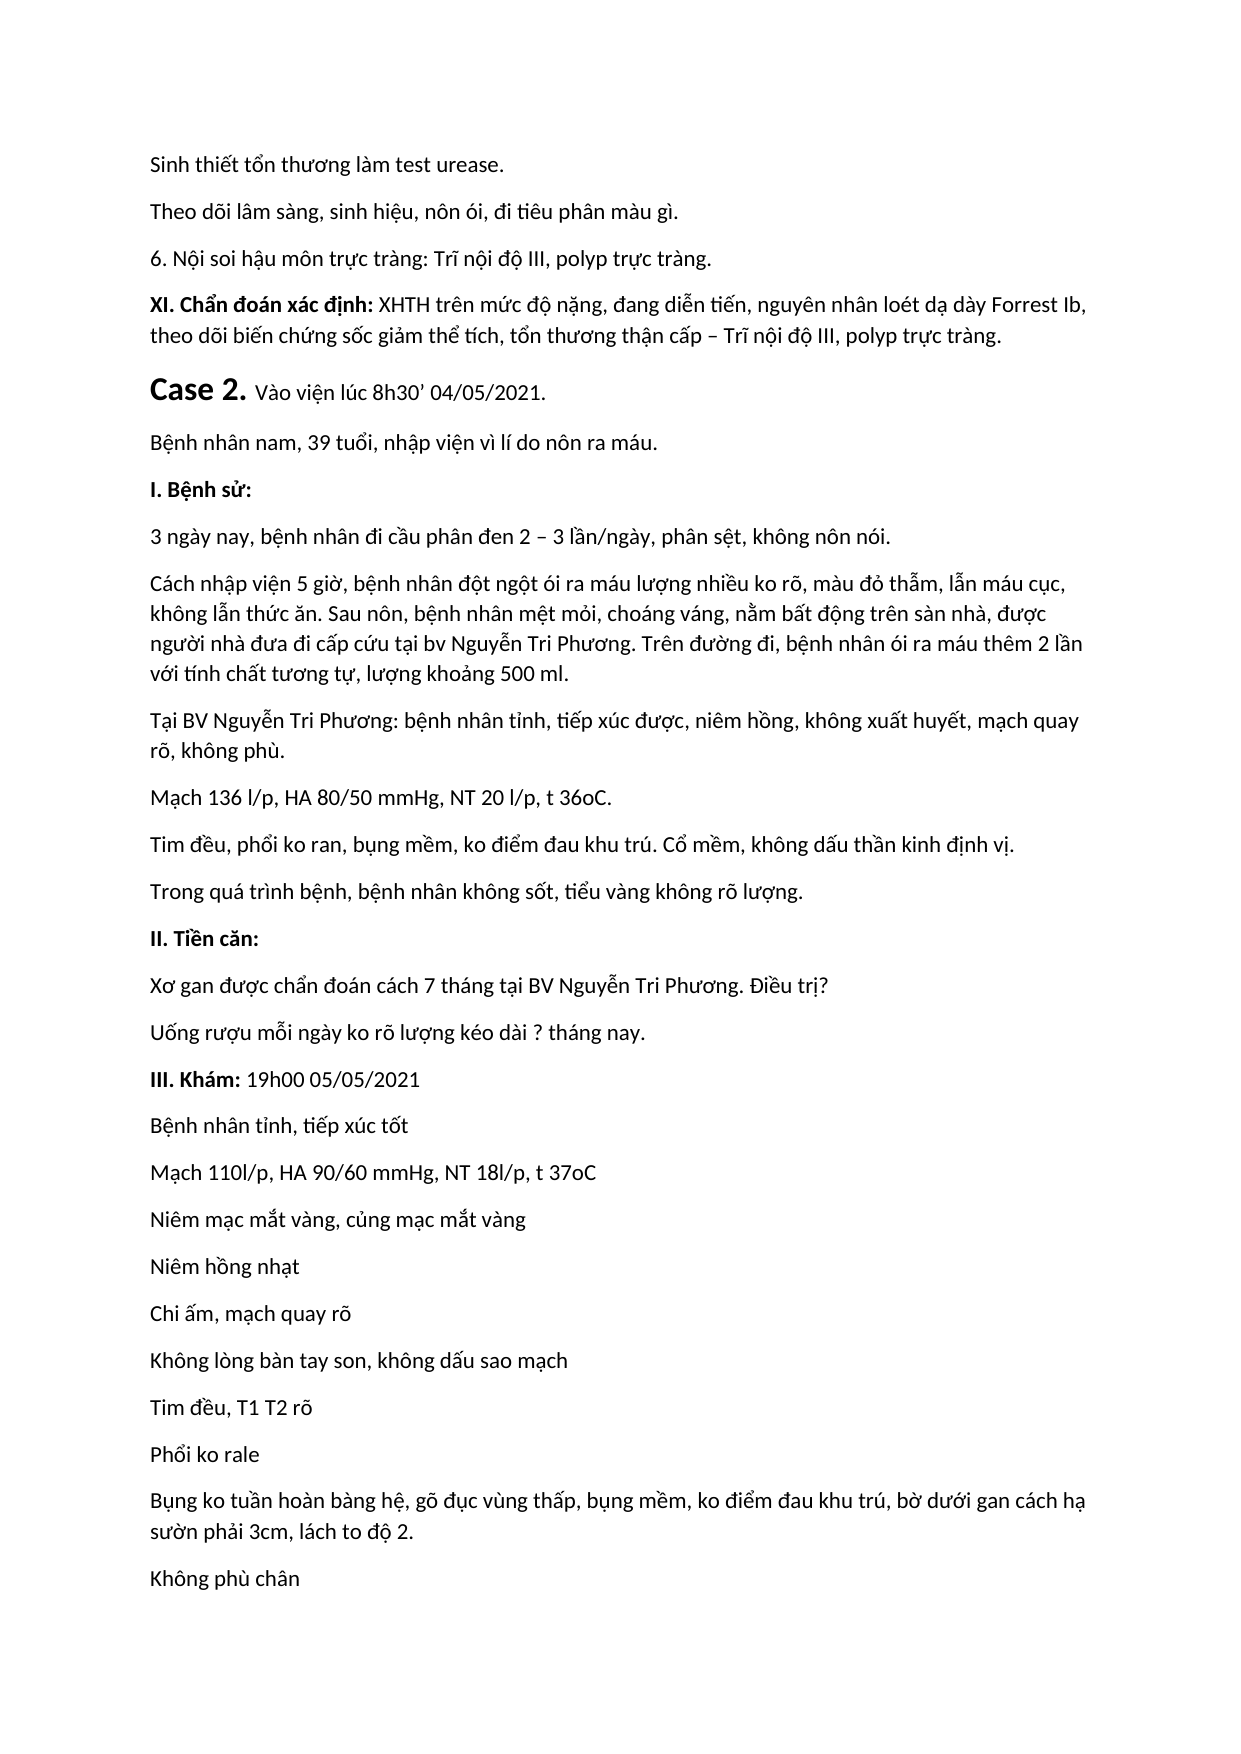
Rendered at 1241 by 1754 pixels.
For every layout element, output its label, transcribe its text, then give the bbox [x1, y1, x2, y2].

text Theo dõi lâm sàng, sinh hiệu, nôn ói, đi tiêu phân màu gì. [150, 197, 1090, 225]
text Niêm mạc mắt vàng, củng mạc mắt vàng [150, 1205, 1090, 1233]
text 6. Nội soi hậu môn trực tràng: Trĩ nội độ III, polyp trực tràng. [150, 244, 1090, 272]
text Bệnh nhân nam, 39 tuổi, nhập viện vì lí do nôn ra máu. [150, 428, 1090, 456]
text Trong quá trình bệnh, bệnh nhân không sốt, tiểu vàng không rõ lượng. [150, 877, 1090, 905]
text Cách nhập viện 5 giờ, bệnh nhân đột ngột ói ra máu lượng nhiều ko rõ, màu đỏ thẫm, lẫn máu cục, không lẫn thức ăn. Sau nôn, bệnh nhân mệt mỏi, choáng váng, nằm bất động trên sàn nhà, được người nhà đưa đi cấp cứu tại bv Nguyễn Tri Phương. Trên đường đi, bệnh nhân ói ra máu thêm 2 lần với tính chất tương tự, lượng khoảng 500 ml. [150, 569, 1090, 688]
text Chi ấm, mạch quay rõ [150, 1299, 1090, 1327]
text III. Khám: 19h00 05/05/2021 [150, 1065, 1090, 1093]
text Bụng ko tuần hoàn bàng hệ, gõ đục vùng thấp, bụng mềm, ko điểm đau khu trú, bờ dưới gan cách hạ sườn phải 3cm, lách to độ 2. [150, 1487, 1090, 1545]
text II. Tiền căn: [150, 924, 1090, 952]
text Tim đều, phổi ko ran, bụng mềm, ko điểm đau khu trú. Cổ mềm, không dấu thần kinh định vị. [150, 830, 1090, 858]
text Mạch 110l/p, HA 90/60 mmHg, NT 18l/p, t 37oC [150, 1158, 1090, 1187]
text Không phù chân [150, 1564, 1090, 1592]
text Niêm hồng nhạt [150, 1252, 1090, 1280]
text Case 2. Vào viện lúc 8h30’ 04/05/2021. [150, 368, 1090, 408]
text Uống rượu mỗi ngày ko rõ lượng kéo dài ? tháng nay. [150, 1018, 1090, 1046]
text Phổi ko rale [150, 1440, 1090, 1468]
text Tại BV Nguyễn Tri Phương: bệnh nhân tỉnh, tiếp xúc được, niêm hồng, không xuất huyết, mạch quay rõ, không phù. [150, 706, 1090, 765]
text Tim đều, T1 T2 rõ [150, 1393, 1090, 1421]
text Xơ gan được chẩn đoán cách 7 tháng tại BV Nguyễn Tri Phương. Điều trị? [150, 971, 1090, 999]
text Không lòng bàn tay son, không dấu sao mạch [150, 1346, 1090, 1374]
text I. Bệnh sử: [150, 475, 1090, 503]
text 3 ngày nay, bệnh nhân đi cầu phân đen 2 – 3 lần/ngày, phân sệt, không nôn nói. [150, 522, 1090, 550]
text Mạch 136 l/p, HA 80/50 mmHg, NT 20 l/p, t 36oC. [150, 783, 1090, 812]
text XI. Chẩn đoán xác định: XHTH trên mức độ nặng, đang diễn tiến, nguyên nhân loét dạ dày Forrest Ib, theo dõi biến chứng sốc giảm thể tích, tổn thương thận cấp – Trĩ nội độ III, polyp trực tràng. [150, 291, 1090, 349]
text Sinh thiết tổn thương làm test urease. [150, 150, 1090, 178]
text Bệnh nhân tỉnh, tiếp xúc tốt [150, 1112, 1090, 1140]
